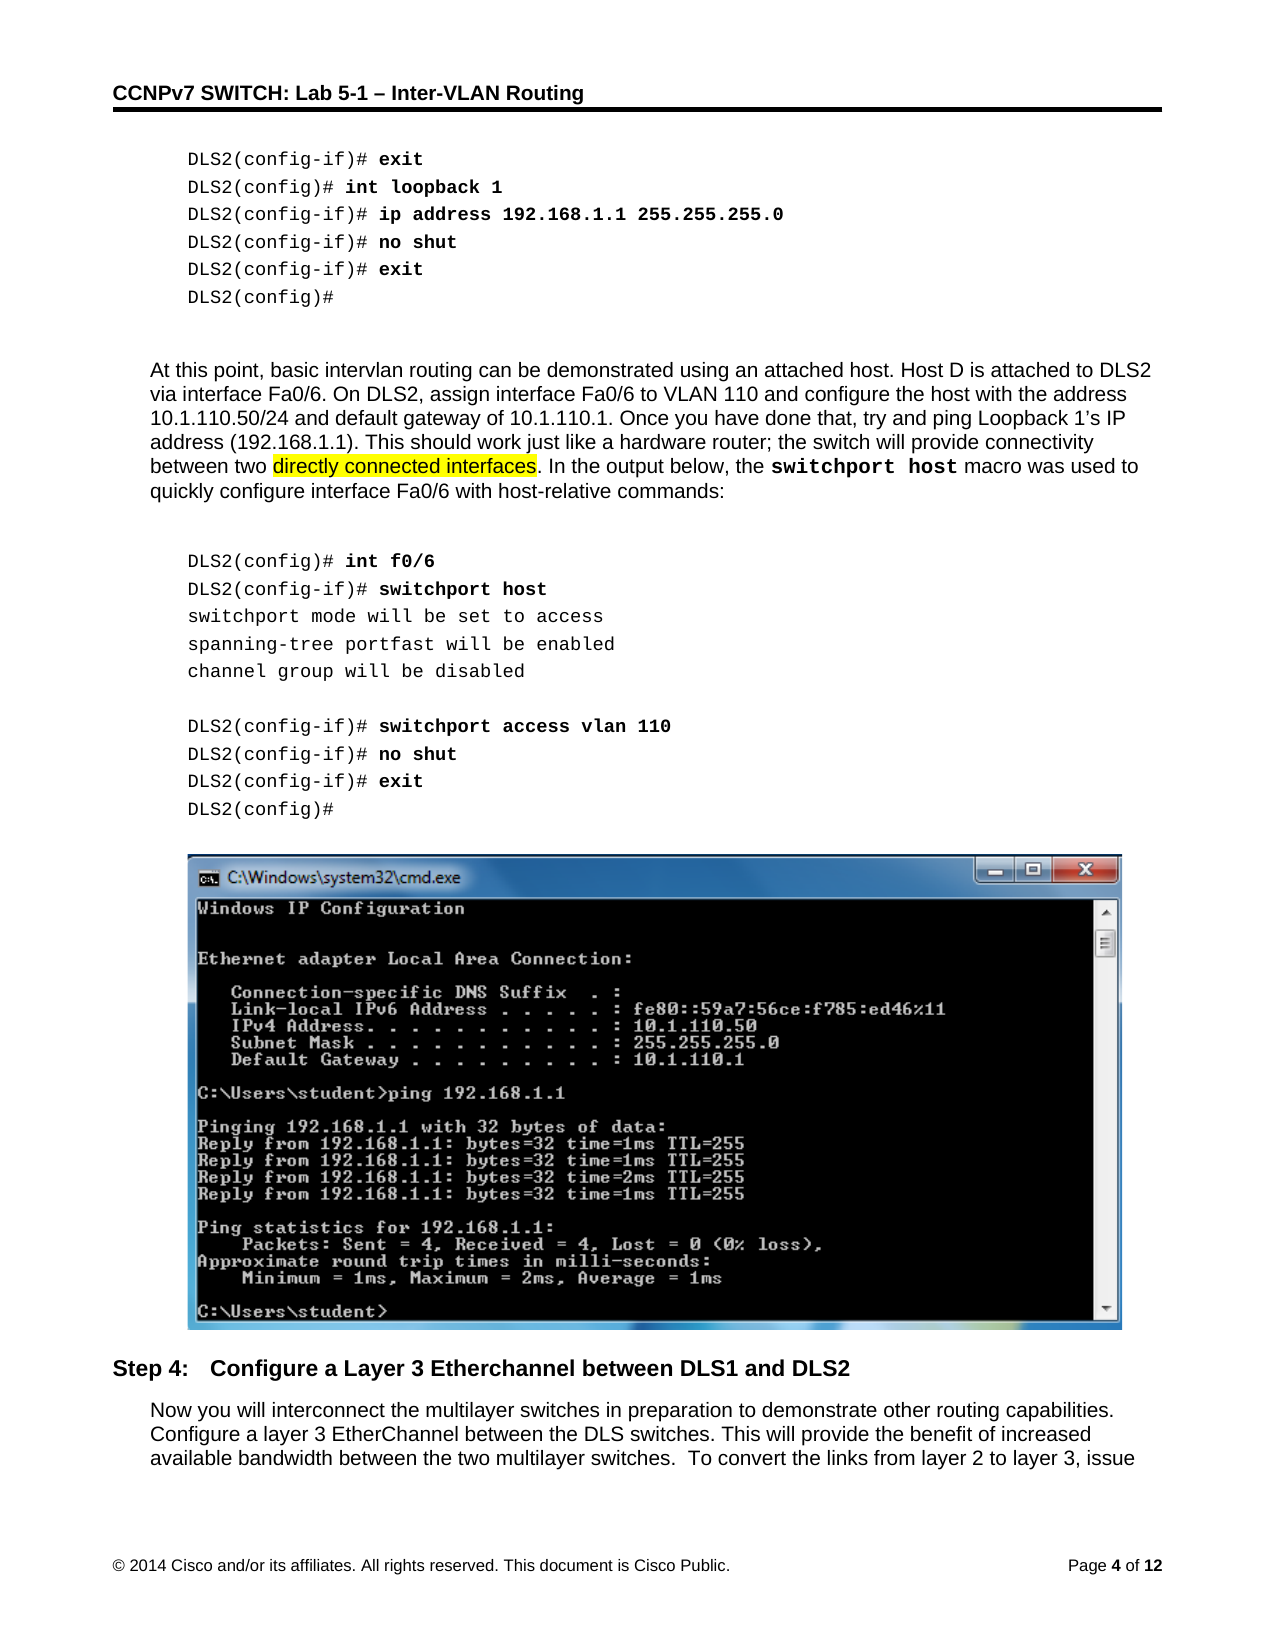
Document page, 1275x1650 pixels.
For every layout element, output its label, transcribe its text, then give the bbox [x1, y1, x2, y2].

text DLS2(config)# int loopback 1 [187, 177, 1162, 199]
text DLS2(config-if)# ip address 192.168.1.1 255.255.255.0 [187, 205, 1162, 226]
text spanning-tree portfast will be enabled [187, 635, 1162, 656]
text DLS2(config-if)# exit [187, 260, 1162, 281]
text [150, 1397, 1162, 1469]
text DLS2(config)# int f0/6 [187, 552, 1162, 573]
text switchport mode will be set to access [187, 607, 1162, 628]
text DLS2(config-if)# switchport access vlan 110 [187, 717, 1162, 738]
text DLS2(config-if)# exit [187, 150, 1162, 171]
text channel group will be disabled [187, 662, 1162, 683]
text DLS2(config)# [187, 287, 1162, 309]
text DLS2(config-if)# exit [187, 772, 1162, 793]
text DLS2(config-if)# switchport host [187, 580, 1162, 601]
text DLS2(config-if)# no shut [187, 745, 1162, 766]
text DLS2(config)# [187, 800, 1162, 821]
text DLS2(config-if)# no shut [187, 232, 1162, 254]
picture [187, 854, 1123, 1330]
text Configure a Layer 3 Etherchannel between DLS1 and DLS2 [112, 1355, 1162, 1381]
text At this point, basic intervlan routing can be demonstrated using an attached host. Host D is attached to DLS2 via interface Fa0/6. On DLS2, assign interface Fa0/6 to VLAN 110 and configure the host with the address 10.1.110.50/24 and default gateway of 10.1.110.1. Once you have done that, try and ping Loopback 1’s IP address (192.168.1.1). This should work just like a hardware router; the switch will provide connectivity between two directly connected interfaces. In the output below, the switchport host macro was used to quickly configure interface Fa0/6 with host-relative commands: [150, 358, 1162, 503]
